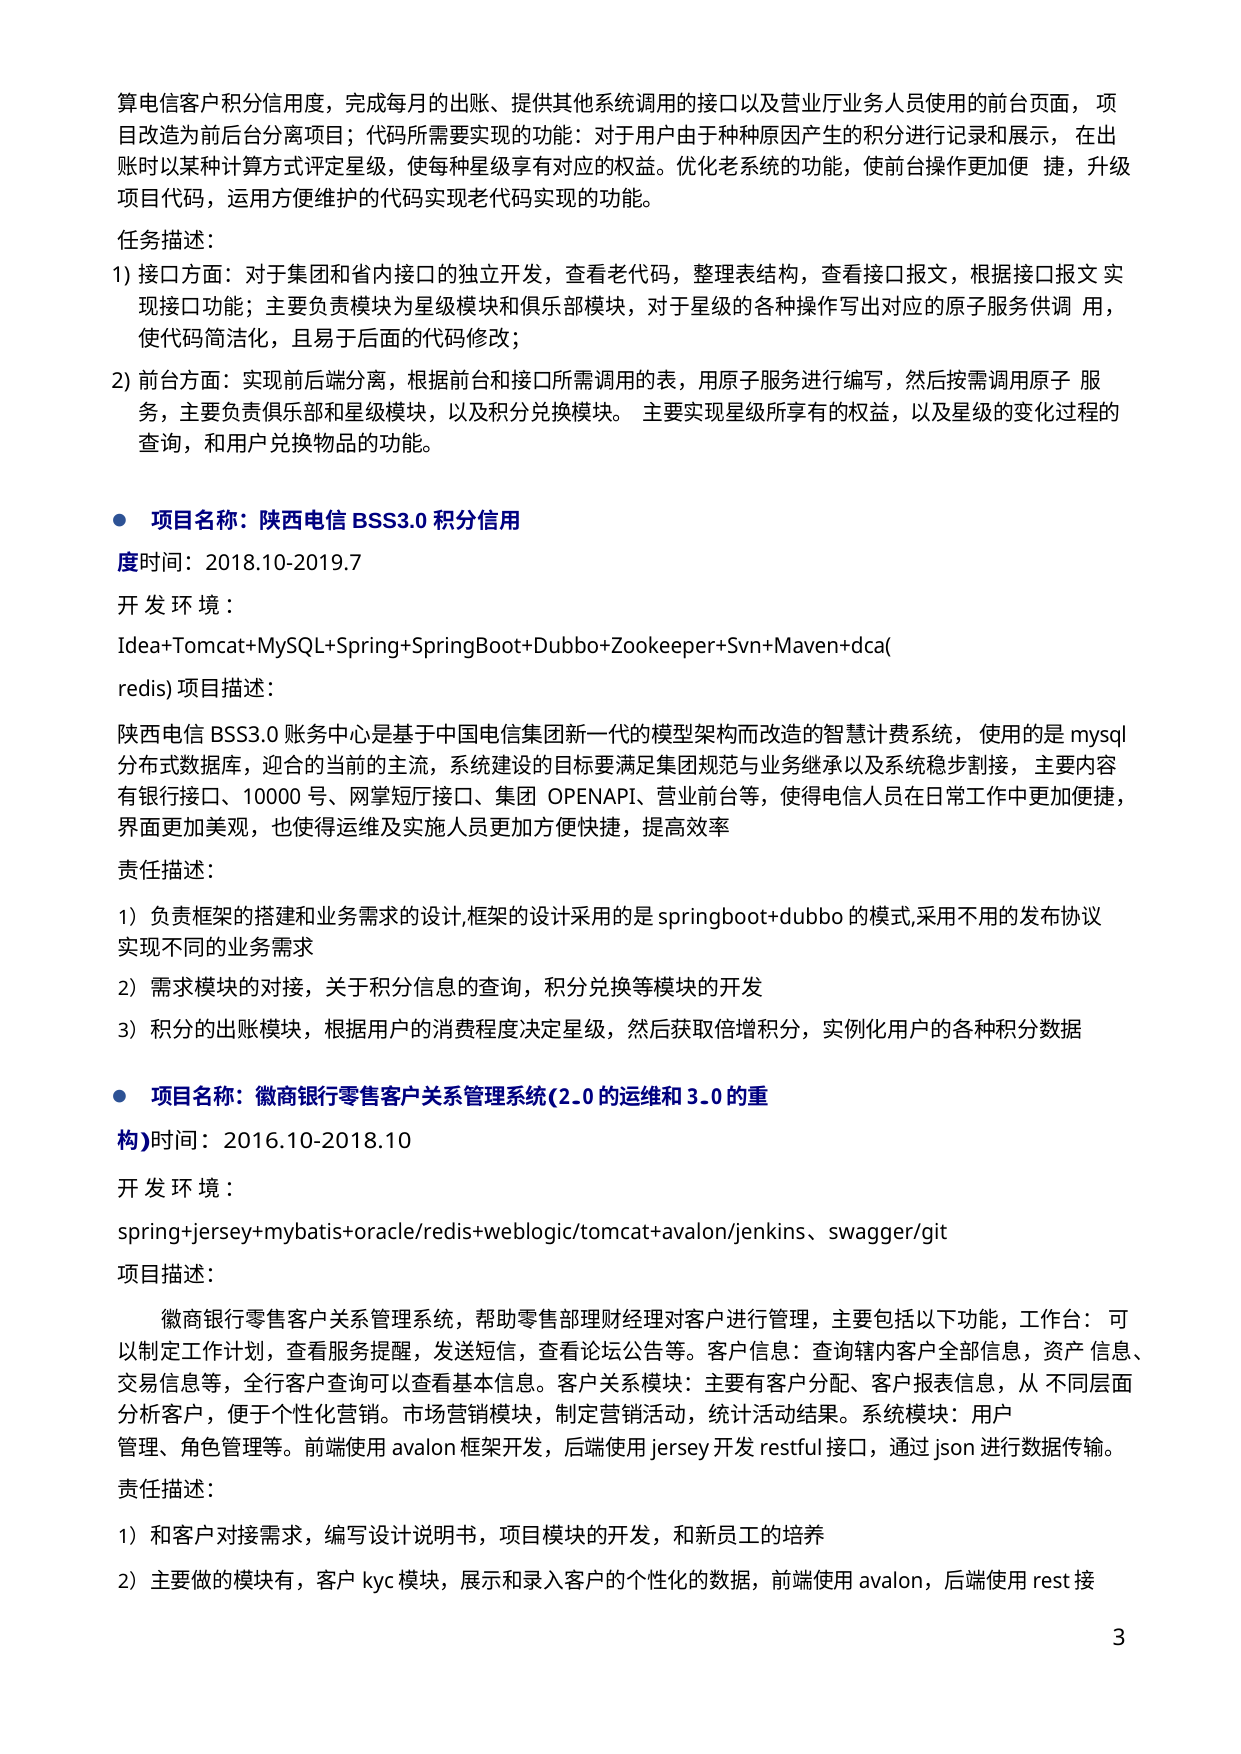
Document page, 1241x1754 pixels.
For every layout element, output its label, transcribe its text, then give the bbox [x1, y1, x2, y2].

list 积分的出账模块，根据用户的消费程度决定星级，然后获取倍增积分，实例化用户的各种积分数据 [118, 1012, 1157, 1043]
text 开 发 环 境 ： spring+jersey+mybatis+oracle/redis+weblogic/tomcat+avalon/jenkins、swagger/git 项目描述： [118, 1171, 964, 1288]
text 责任描述： [118, 853, 1157, 885]
text 开 发 环 境 ： Idea+Tomcat+MySQL+Spring+SpringBoot+Dubbo+Zookeeper+Svn+Maven+dca(redis) 项目描述： [118, 588, 899, 703]
list 需求模块的对接，关于积分信息的查询，积分兑换等模块的开发 [118, 969, 1157, 1001]
text 徽商银行零售客户关系管理系统，帮助零售部理财经理对客户进行管理，主要包括以下功能，工作台： 可以制定工作计划，查看服务提醒，发送短信，查看论坛公告等。客户信息：查询辖内客户全部信息，资产 信息、交易信息等，全行客户查询可以查看基本信息。客户关系模块：主要有客户分配、客户报表信息，从 不同层面分析客户，便于个性化营销。市场营销模块，制定营销活动，统计活动结果。系统模块：用户 [118, 1302, 1133, 1429]
list 项目名称：陕西电信 BSS3.0 积分信用度时间：2018.10-2019.7 [111, 503, 525, 577]
text 任务描述： [118, 223, 1157, 255]
list 和客户对接需求，编写设计说明书，项目模块的开发，和新员工的培养 [118, 1518, 1157, 1549]
text 管理、角色管理等。前端使用avalon框架开发，后端使用jersey开发restful接口，通过json进行数据传输。 责任描述： [118, 1429, 1145, 1504]
text 算电信客户积分信用度，完成每月的出账、提供其他系统调用的接口以及营业厅业务人员使用的前台页面， 项目改造为前后台分离项目；代码所需要实现的功能：对于用户由于种种原因产生的积分进行记录和展示， 在出账时以某种计算方式评定星级，使每种星级享有对应的权益。优化老系统的功能，使前台操作更加便 捷，升级项目代码，运用方便维护的代码实现老代码实现的功能。 [118, 86, 1132, 213]
list 前台方面：实现前后端分离，根据前台和接口所需调用的表，用原子服务进行编写，然后按需调用原子 服务，主要负责俱乐部和星级模块，以及积分兑换模块。 主要实现星级所享有的权益，以及星级的变化过程的查询，和用户兑换物品的功能。 [111, 363, 1121, 458]
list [118, 1563, 1112, 1595]
list 负责框架的搭建和业务需求的设计,框架的设计采用的是springboot+dubbo的模式,采用不用的发布协议 实现不同的业务需求 [118, 899, 1123, 962]
list 接口方面：对于集团和省内接口的独立开发，查看老代码，整理表结构，查看接口报文，根据接口报文 实现接口功能；主要负责模块为星级模块和俱乐部模块，对于星级的各种操作写出对应的原子服务供调 用，使代码简洁化，且易于后面的代码修改； [111, 257, 1126, 352]
text 陕西电信 BSS3.0 账务中心是基于中国电信集团新一代的模型架构而改造的智慧计费系统， 使用的是mysql 分布式数据库，迎合的当前的主流，系统建设的目标要满足集团规范与业务继承以及系统稳步割接， 主要内容有银行接口、10000 号、网掌短厅接口、集团 OPENAPI、营业前台等，使得电信人员在日常工作中更加便捷，界面更加美观，也使得运维及实施人员更加方便快捷，提高效率 [118, 718, 1133, 842]
list 项目名称：徽商银行零售客户关系管理系统(2.0的运维和3.0的重构)时间：2016.10-2018.10 [111, 1079, 789, 1154]
